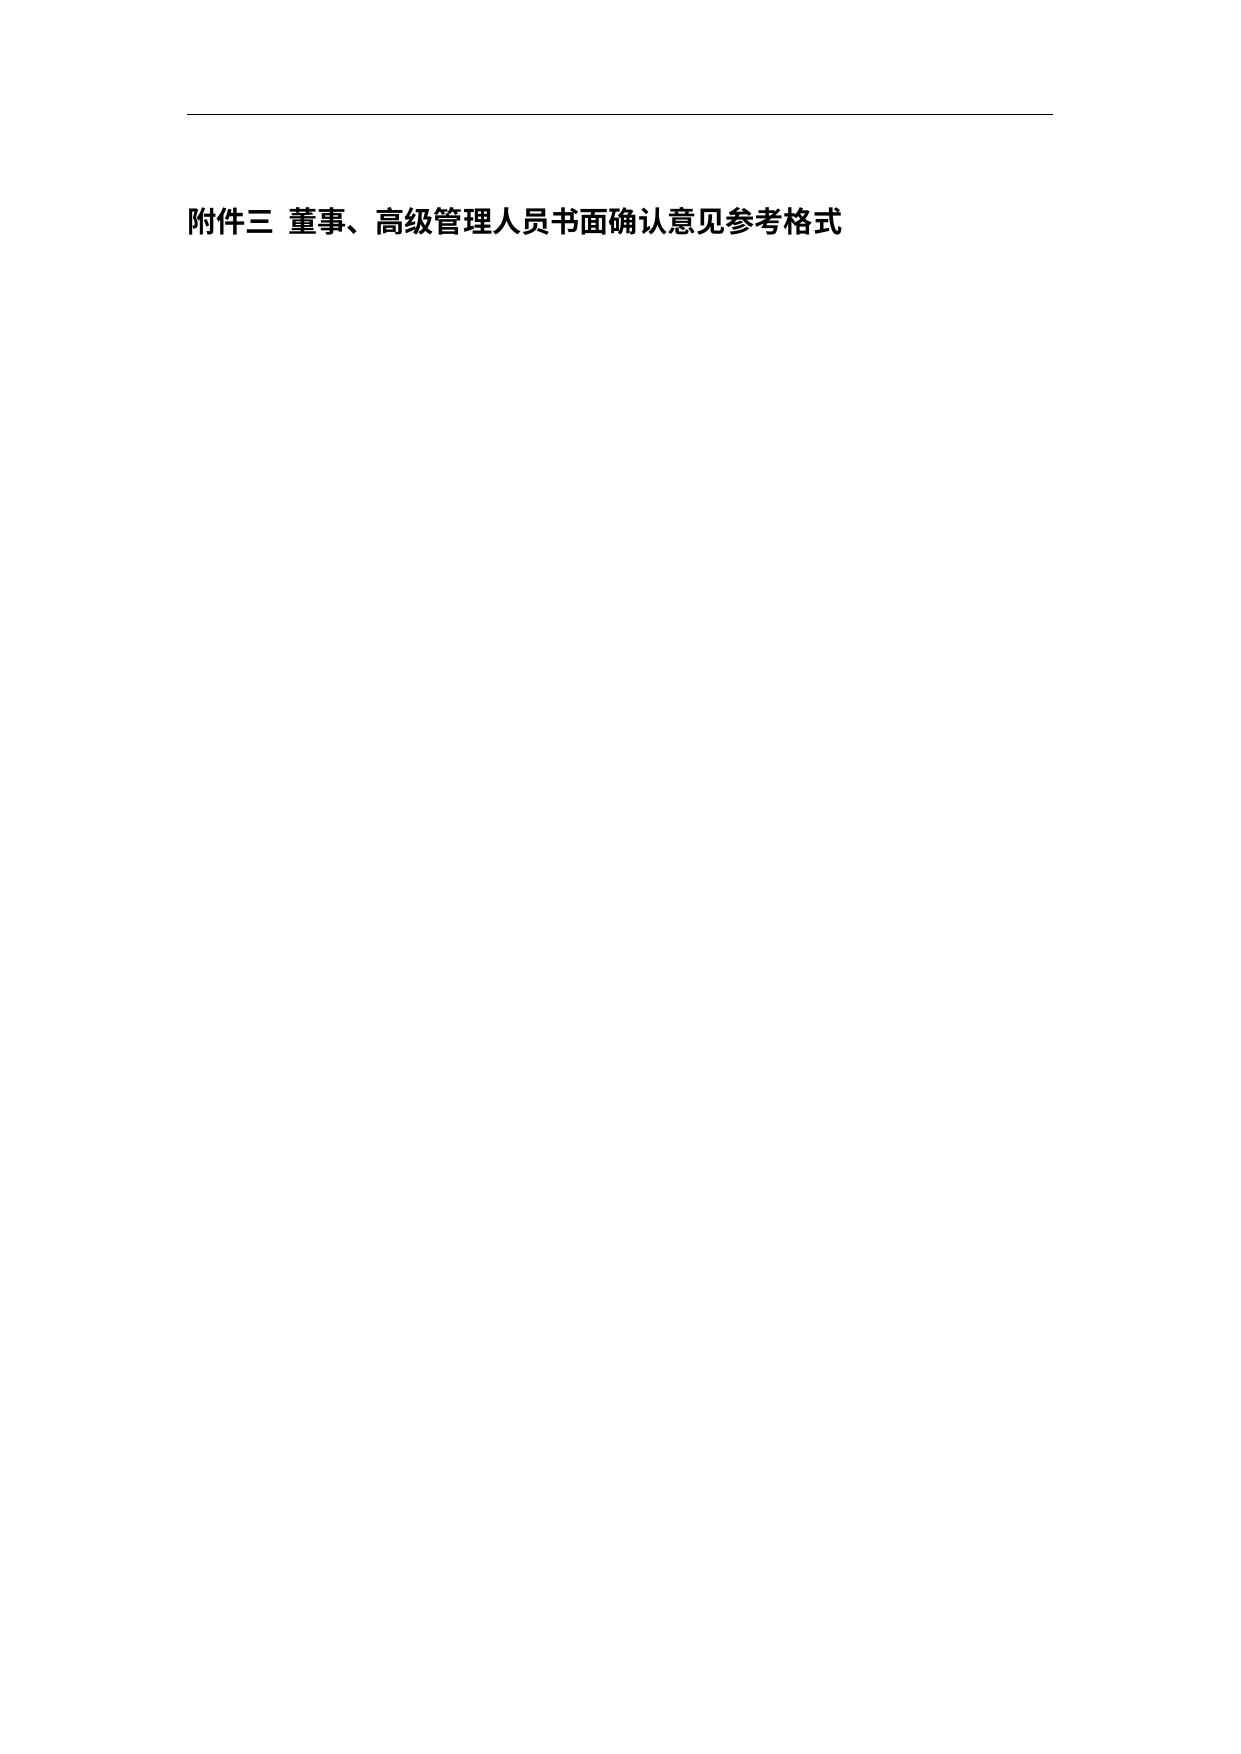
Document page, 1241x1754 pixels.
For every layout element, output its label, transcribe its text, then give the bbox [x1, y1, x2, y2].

title 附件三 董事、高级管理人员书面确认意见参考格式 [187, 187, 1053, 252]
